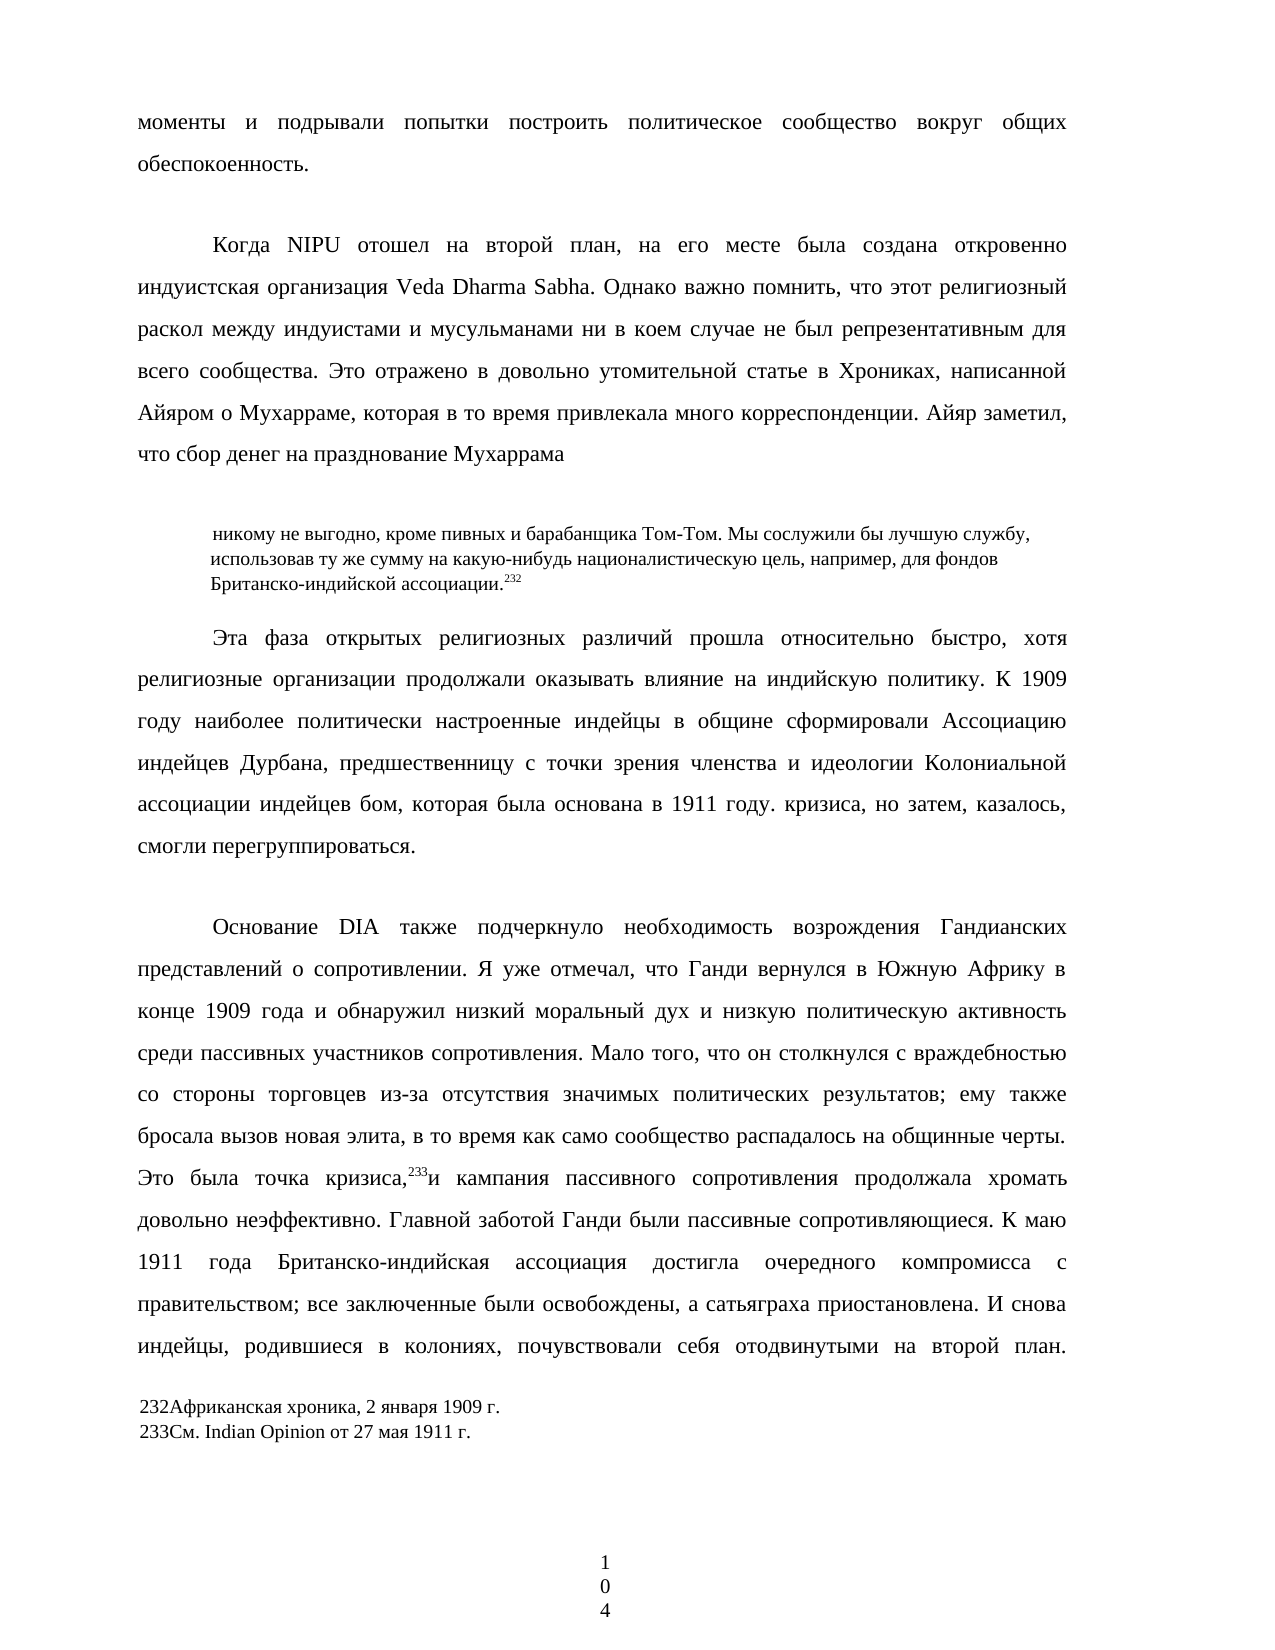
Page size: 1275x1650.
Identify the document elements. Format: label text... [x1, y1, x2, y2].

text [137, 913, 1068, 1358]
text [137, 108, 1068, 176]
text Когда NIPU отошел на второй план, на его месте была создана откровенно индуистская организация Veda Dharma Sabha. Однако важно помнить, что этот религиозный раскол между индуистами и мусульманами ни в коем случае не был репрезентативным для всего сообщества. Это отражено в довольно утомительной статье в Хрониках, написанной Айяром о Мухарраме, которая в то время привлекала много корреспонденции. Айяр заметил, что сбор денег на празднование Мухаррама [137, 231, 1068, 467]
text никому не выгодно, кроме пивных и барабанщика Том-Том. Мы сослужили бы лучшую службу, использовав ту же сумму на какую-нибудь националистическую цель, например, для фондов Британско-индийской ассоциации. [210, 522, 1068, 595]
text Эта фаза открытых религиозных различий прошла относительно быстро, хотя религиозные организации продолжали оказывать влияние на индийскую политику. К 1909 году наиболее политически настроенные индейцы в общине сформировали Ассоциацию индейцев Дурбана, предшественницу с точки зрения членства и идеологии Колониальной ассоциации индейцев бом, которая была основана в 1911 году. кризиса, но затем, казалось, смогли перегруппироваться. [137, 624, 1068, 858]
